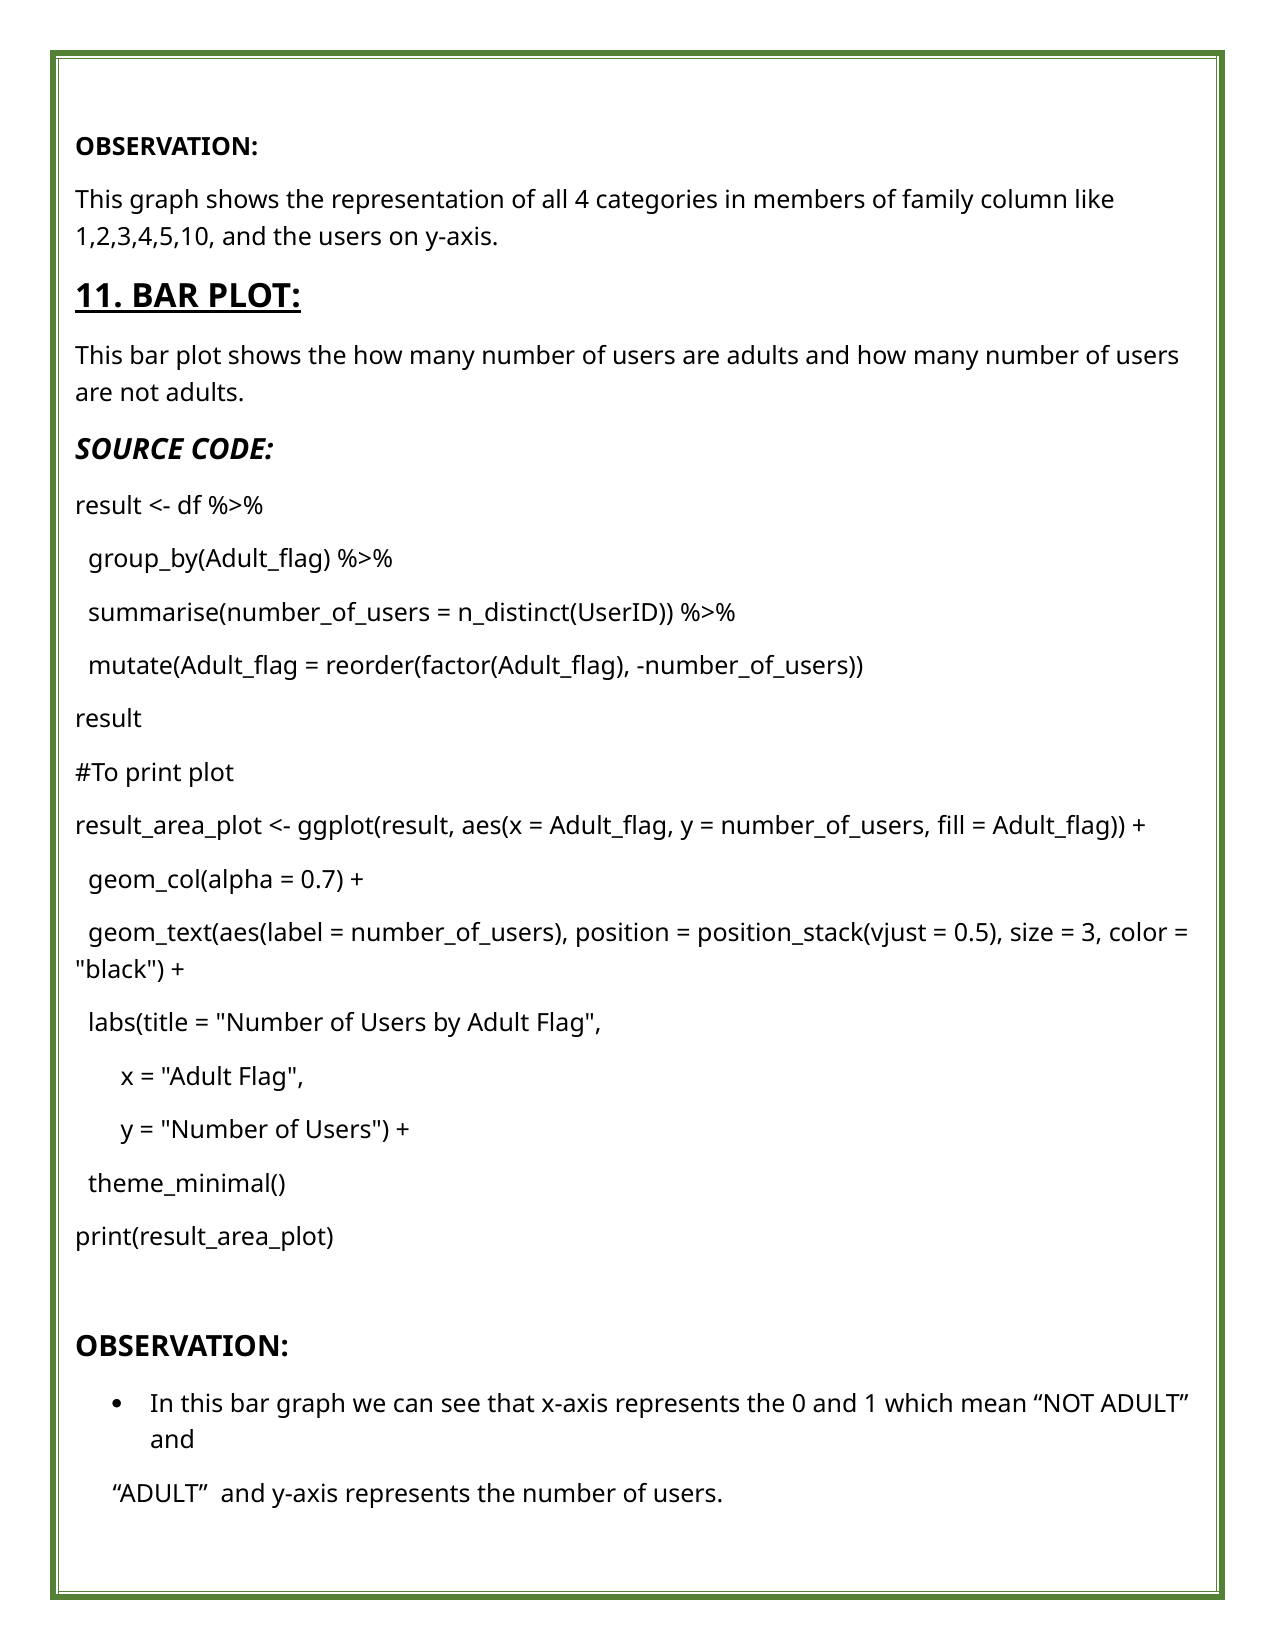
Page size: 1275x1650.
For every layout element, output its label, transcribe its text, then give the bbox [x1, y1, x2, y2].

text summarise(number_of_users = n_distinct(UserID)) %>% [75, 594, 1200, 628]
text OBSERVATION: [75, 128, 1200, 162]
text This bar plot shows the how many number of users are adults and how many number of users are not adults. [75, 338, 1200, 408]
text group_by(Adult_flag) %>% [75, 541, 1200, 575]
list In this bar graph we can see that x-axis represents the 0 and 1 which mean “NOT ADULT” and [112, 1385, 1200, 1456]
text x = "Adult Flag", [75, 1058, 1200, 1093]
text labs(title = "Number of Users by Adult Flag", [75, 1005, 1200, 1039]
text theme_minimal() [75, 1165, 1200, 1199]
text result [75, 701, 1200, 735]
text 11. BAR PLOT: [75, 272, 1200, 317]
text OBSERVATION: [75, 1326, 1200, 1365]
text #To print plot [75, 754, 1200, 789]
text SOURCE CODE: [75, 428, 1200, 468]
text geom_text(aes(label = number_of_users), position = position_stack(vjust = 0.5), size = 3, color = "black") + [75, 915, 1200, 986]
text “ADULT” and y-axis represents the number of users. [112, 1475, 1200, 1509]
text y = "Number of Users") + [75, 1112, 1200, 1146]
text result <- df %>% [75, 487, 1200, 521]
text print(result_area_plot) [75, 1219, 1200, 1253]
text geom_col(alpha = 0.7) + [75, 861, 1200, 896]
text This graph shows the representation of all 4 categories in members of family column like 1,2,3,4,5,10, and the users on y-axis. [75, 182, 1200, 253]
text result_area_plot <- ggplot(result, aes(x = Adult_flag, y = number_of_users, fill = Adult_flag)) + [75, 808, 1200, 842]
text mutate(Adult_flag = reorder(factor(Adult_flag), -number_of_users)) [75, 648, 1200, 682]
